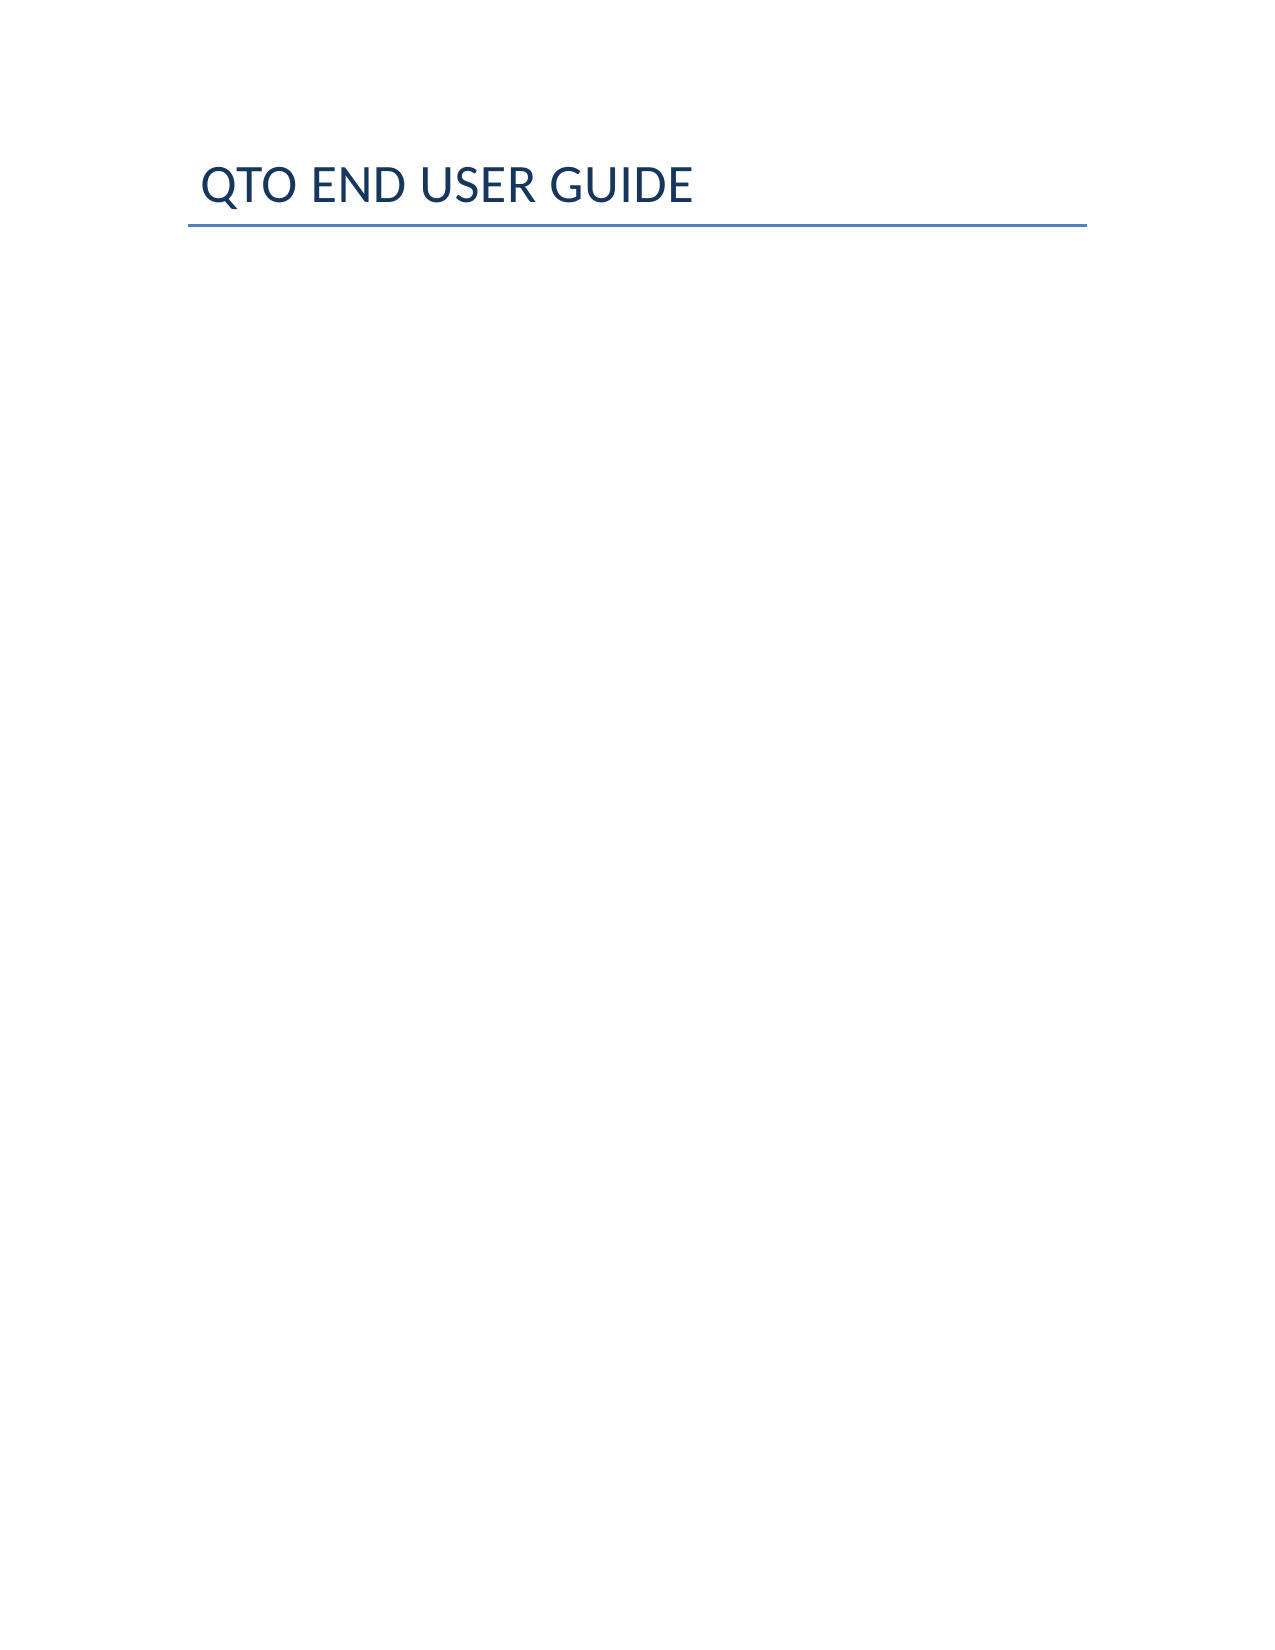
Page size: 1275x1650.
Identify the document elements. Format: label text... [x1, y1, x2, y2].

title QTO END USER GUIDE [187, 150, 1087, 227]
